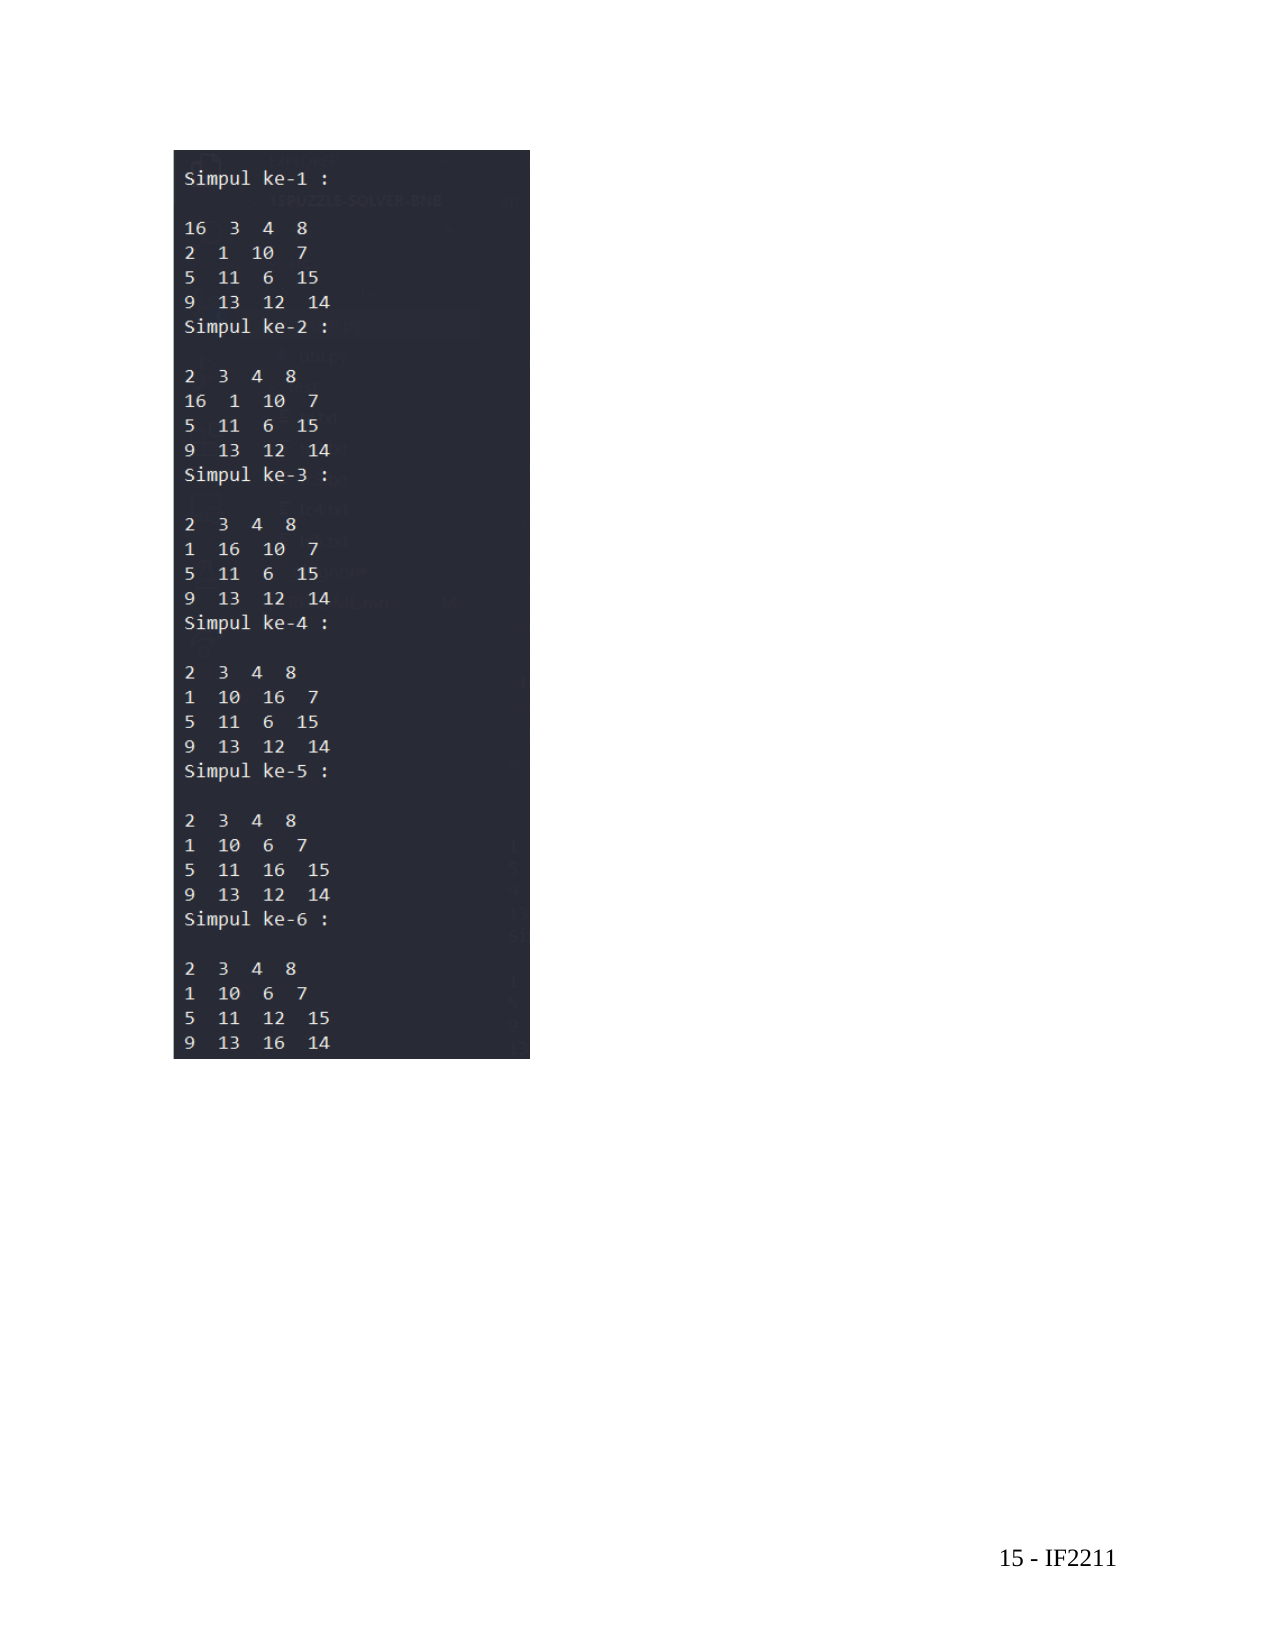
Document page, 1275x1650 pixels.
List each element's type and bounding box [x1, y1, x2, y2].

picture [173, 150, 530, 1059]
